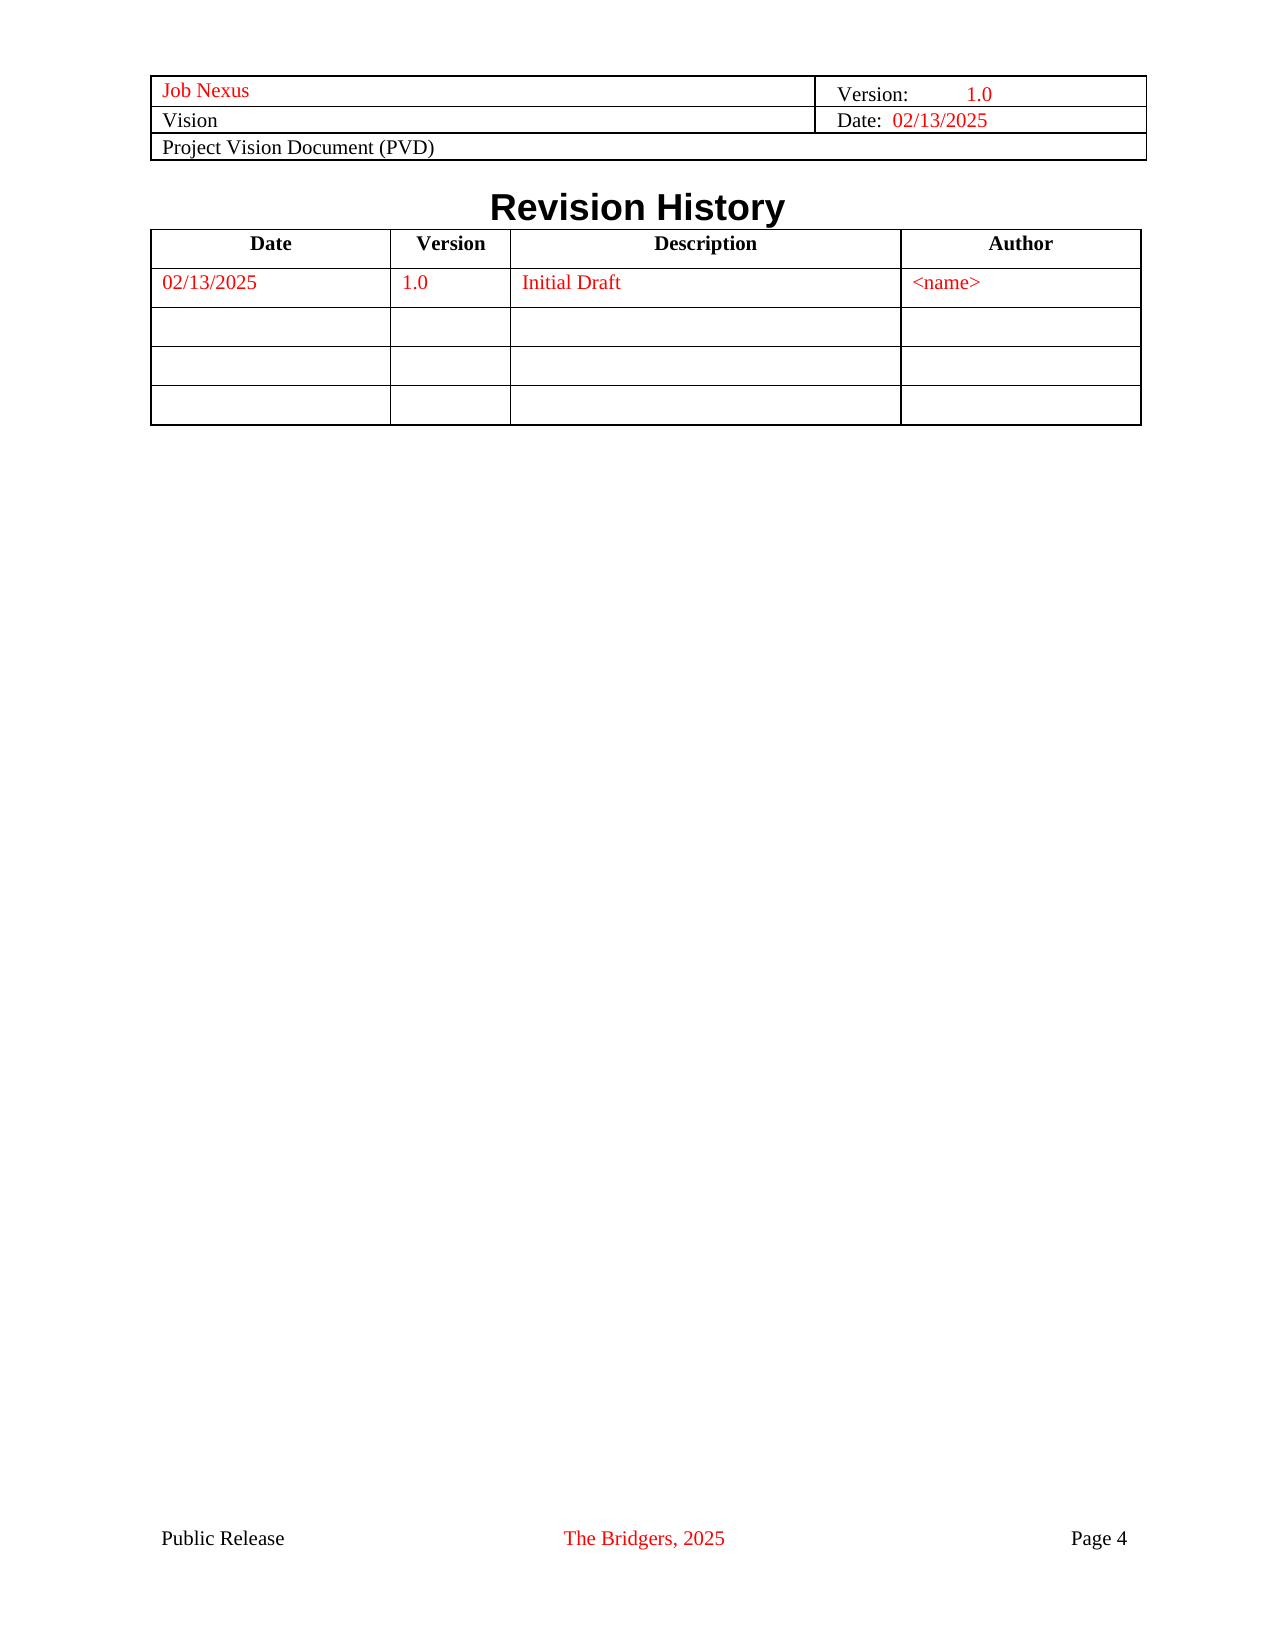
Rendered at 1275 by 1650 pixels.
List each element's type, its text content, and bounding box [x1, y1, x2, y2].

table_cell 1.0 [391, 269, 510, 307]
table_cell Initial Draft [511, 269, 900, 307]
table_cell [391, 386, 510, 424]
title Revision History [150, 185, 1125, 228]
table_cell [902, 386, 1140, 424]
table_cell [391, 308, 510, 346]
table_cell [391, 347, 510, 385]
table_cell [152, 347, 390, 385]
table_cell [152, 386, 390, 424]
table_cell [152, 308, 390, 346]
table_header Version [391, 230, 510, 268]
table_cell [902, 347, 1140, 385]
table_header Date [152, 230, 390, 268]
table_cell [902, 308, 1140, 346]
table_cell [511, 308, 900, 346]
table_header Description [511, 230, 900, 268]
table_cell 02/13/2025 [152, 269, 390, 307]
table_cell [511, 386, 900, 424]
table_header Author [902, 230, 1140, 268]
table_cell <name> [902, 269, 1140, 307]
table_cell [511, 347, 900, 385]
